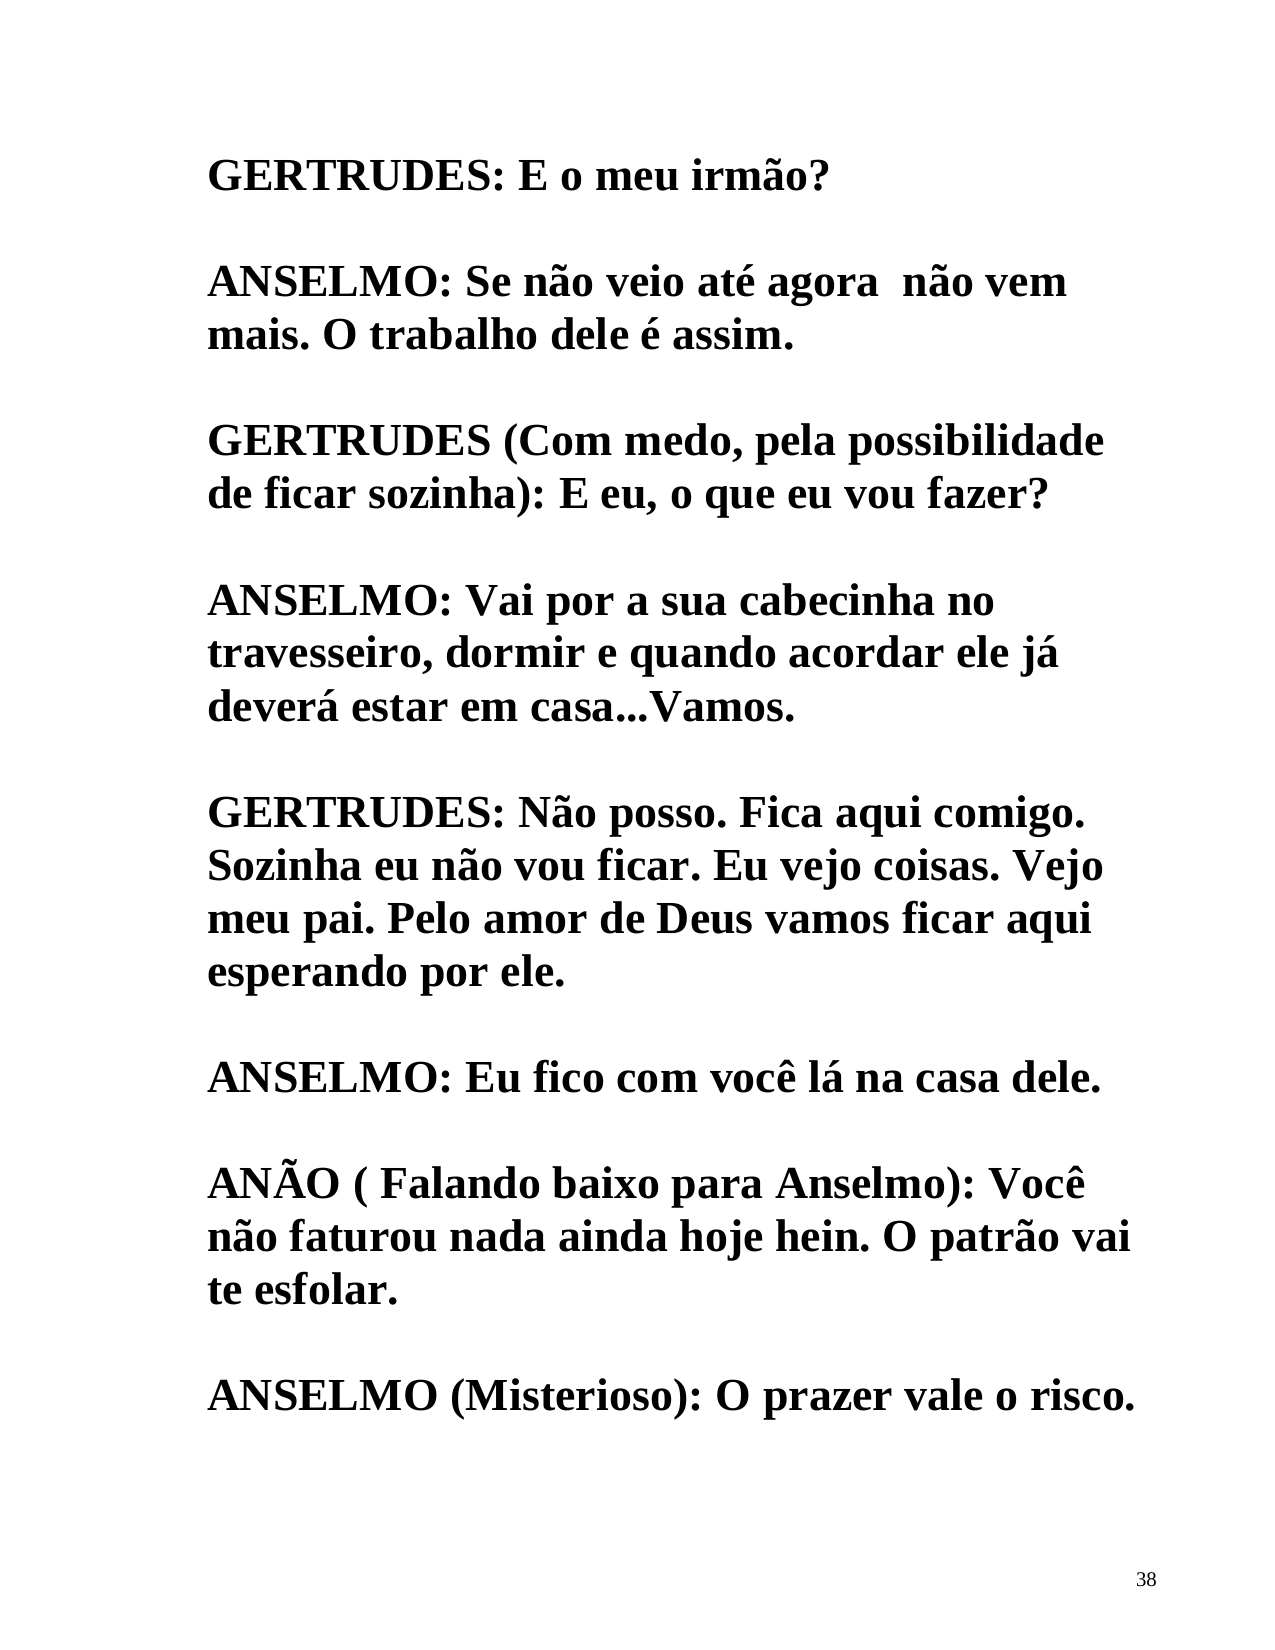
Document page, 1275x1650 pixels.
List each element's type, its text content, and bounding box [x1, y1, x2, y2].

text GERTRUDES: E o meu irmão? [207, 148, 1157, 201]
text GERTRUDES (Com medo, pela possibilidade de ficar sozinha): E eu, o que eu vou fazer? [207, 413, 1157, 519]
text ANÃO ( Falando baixo para Anselmo): Você não faturou nada ainda hoje hein. O patrão vai te esfolar. [207, 1155, 1157, 1314]
text ANSELMO: Se não veio até agora não vem mais. O trabalho dele é assim. [207, 254, 1157, 360]
text GERTRUDES: Não posso. Fica aqui comigo. Sozinha eu não vou ficar. Eu vejo coisas. Vejo meu pai. Pelo amor de Deus vamos ficar aqui esperando por ele. [207, 784, 1157, 996]
text ANSELMO: Eu fico com você lá na casa dele. [207, 1049, 1157, 1102]
text ANSELMO (Misterioso): O prazer vale o risco. [207, 1367, 1157, 1420]
text ANSELMO: Vai por a sua cabecinha no travesseiro, dormir e quando acordar ele já deverá estar em casa...Vamos. [207, 572, 1157, 731]
